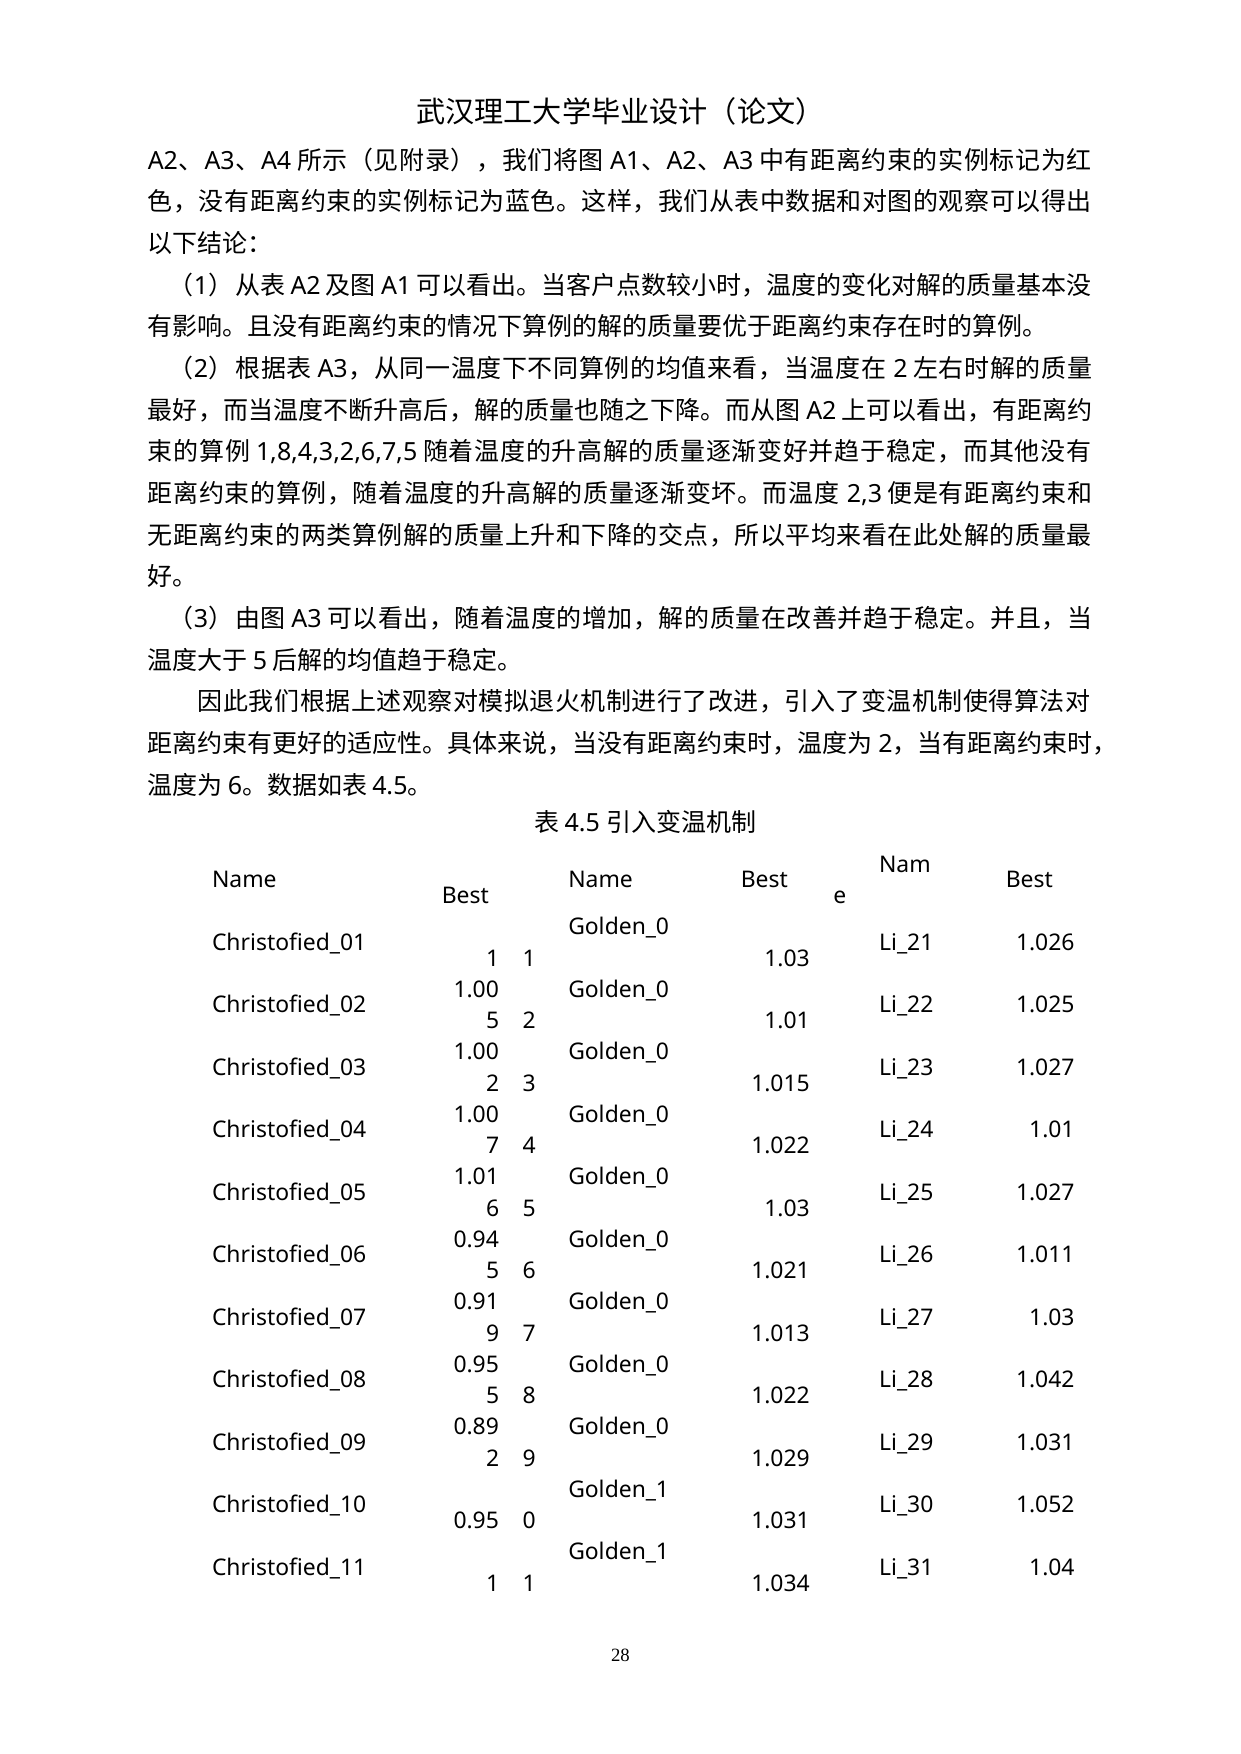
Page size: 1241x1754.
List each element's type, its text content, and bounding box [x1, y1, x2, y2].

table_cell 1.025 [948, 973, 1086, 1035]
table_cell 1.04 [948, 1535, 1086, 1598]
list 由图A3可以看出，随着温度的增加，解的质量在改善并趋于稳定。并且，当温度大于5后解的均值趋于稳定。 [148, 594, 1092, 677]
table_cell Golden_04 [511, 1098, 683, 1160]
table_cell Christofied_09 [154, 1410, 384, 1473]
table_cell 1.016 [384, 1160, 511, 1223]
text 因此我们根据上述观察对模拟退火机制进行了改进，引入了变温机制使得算法对距离约束有更好的适应性。具体来说，当没有距离约束时，温度为2，当有距离约束时，温度为6。数据如表4.5。 [148, 677, 1092, 802]
table_cell Golden_07 [511, 1285, 683, 1348]
table_cell 1.01 [683, 973, 821, 1035]
table_cell 1.03 [683, 910, 821, 973]
table_cell Christofied_11 [154, 1535, 384, 1598]
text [148, 136, 1092, 261]
table_cell Li_22 [821, 973, 948, 1035]
table_cell Christofied_01 [154, 910, 384, 973]
table_cell Christofied_06 [154, 1223, 384, 1285]
table_cell 1.03 [948, 1285, 1086, 1348]
table_cell Li_25 [821, 1160, 948, 1223]
table_cell Golden_11 [511, 1535, 683, 1598]
table_header Best [384, 848, 511, 910]
table_cell 0.945 [384, 1223, 511, 1285]
table_cell 1.027 [948, 1160, 1086, 1223]
table_cell Golden_03 [511, 1035, 683, 1098]
table_cell 0.955 [384, 1348, 511, 1410]
table_cell 1.005 [384, 973, 511, 1035]
table_cell 1.031 [683, 1473, 821, 1535]
table_cell Golden_05 [511, 1160, 683, 1223]
table_cell Golden_08 [511, 1348, 683, 1410]
table_cell Li_24 [821, 1098, 948, 1160]
table_cell Li_23 [821, 1035, 948, 1098]
table_cell 1.011 [948, 1223, 1086, 1285]
table_header Name [821, 848, 948, 910]
table_cell 1.022 [683, 1098, 821, 1160]
table_cell Li_26 [821, 1223, 948, 1285]
table_cell Christofied_07 [154, 1285, 384, 1348]
text 表4.5 引入变温机制 [148, 802, 1092, 839]
table_cell 1 [384, 1535, 511, 1598]
table_cell Christofied_08 [154, 1348, 384, 1410]
table_cell Golden_02 [511, 973, 683, 1035]
table_cell Li_30 [821, 1473, 948, 1535]
table_cell 1.042 [948, 1348, 1086, 1410]
table_header Best [683, 848, 821, 910]
table_cell Christofied_10 [154, 1473, 384, 1535]
table_cell Golden_09 [511, 1410, 683, 1473]
table_cell Christofied_03 [154, 1035, 384, 1098]
table_header Name [154, 848, 384, 910]
table_cell 1.022 [683, 1348, 821, 1410]
table_header Best [948, 848, 1086, 910]
table_cell 1.031 [948, 1410, 1086, 1473]
table_cell 0.919 [384, 1285, 511, 1348]
table_cell Li_21 [821, 910, 948, 973]
table_cell Li_27 [821, 1285, 948, 1348]
table_cell 0.95 [384, 1473, 511, 1535]
table_cell 1.015 [683, 1035, 821, 1098]
table_header Name [511, 848, 683, 910]
table_cell 1.034 [683, 1535, 821, 1598]
table_cell 1.052 [948, 1473, 1086, 1535]
table_cell 0.892 [384, 1410, 511, 1473]
table_cell Christofied_02 [154, 973, 384, 1035]
table_cell 1.01 [948, 1098, 1086, 1160]
table_cell Li_29 [821, 1410, 948, 1473]
table_cell Golden_06 [511, 1223, 683, 1285]
table_cell 1.021 [683, 1223, 821, 1285]
table_cell 1.03 [683, 1160, 821, 1223]
table_cell 1.027 [948, 1035, 1086, 1098]
table_cell 1.029 [683, 1410, 821, 1473]
table_cell 1.026 [948, 910, 1086, 973]
table_cell Li_28 [821, 1348, 948, 1410]
table_cell 1 [384, 910, 511, 973]
table_cell Golden_10 [511, 1473, 683, 1535]
list 从表A2及图A1可以看出。当客户点数较小时，温度的变化对解的质量基本没有影响。且没有距离约束的情况下算例的解的质量要优于距离约束存在时的算例。 [148, 261, 1092, 344]
table_cell 1.013 [683, 1285, 821, 1348]
table_cell 1.002 [384, 1035, 511, 1098]
table_cell Christofied_05 [154, 1160, 384, 1223]
table_cell 1.007 [384, 1098, 511, 1160]
list 根据表A3，从同一温度下不同算例的均值来看，当温度在2左右时解的质量最好，而当温度不断升高后，解的质量也随之下降。而从图A2上可以看出，有距离约束的算例1,8,4,3,2,6,7,5随着温度的升高解的质量逐渐变好并趋于稳定，而其他没有距离约束的算例，随着温度的升高解的质量逐渐变坏。而温度2,3便是有距离约束和无距离约束的两类算例解的质量上升和下降的交点，所以平均来看在此处解的质量最好。 [148, 344, 1092, 594]
table_cell Golden_01 [511, 910, 683, 973]
table_cell Li_31 [821, 1535, 948, 1598]
table_cell Christofied_04 [154, 1098, 384, 1160]
